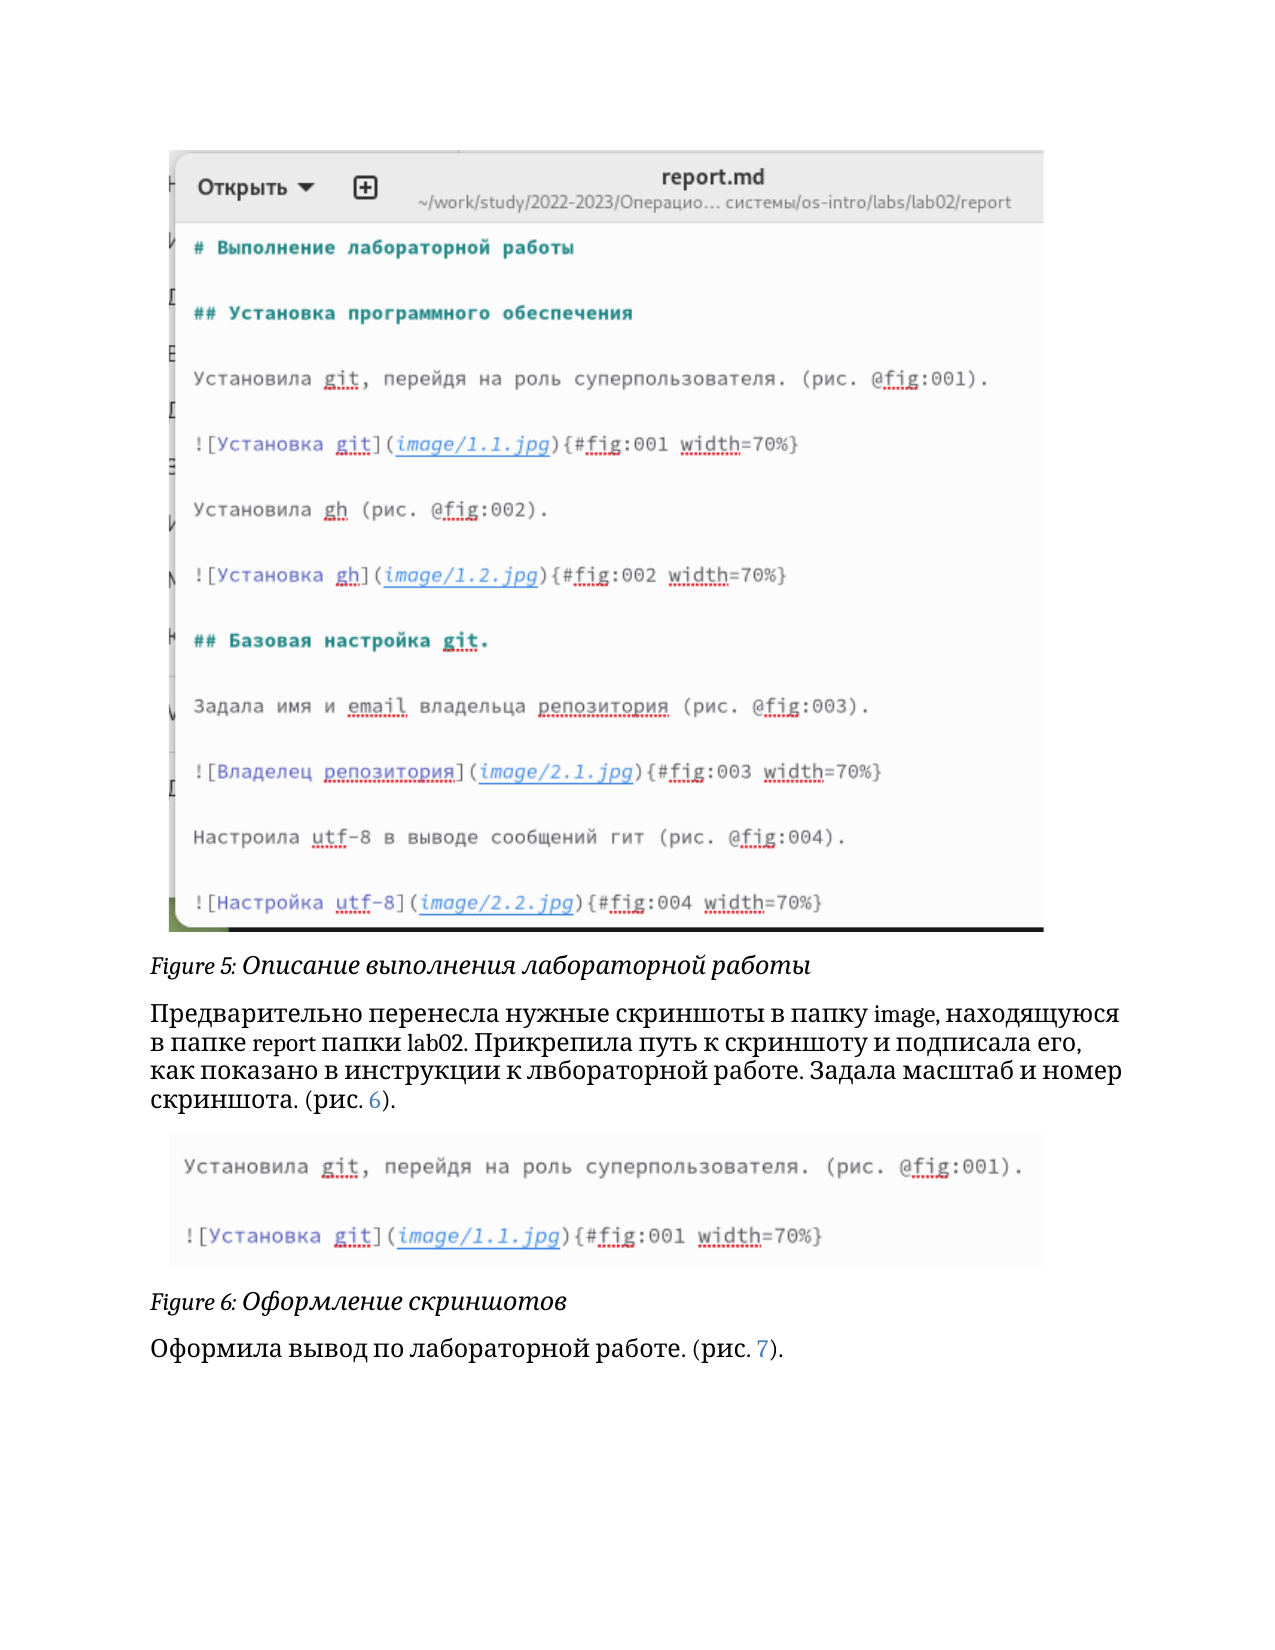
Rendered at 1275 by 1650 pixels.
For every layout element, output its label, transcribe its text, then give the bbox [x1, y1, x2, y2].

text Figure 5: Описание выполнения лабораторной работы [150, 952, 1125, 981]
picture [168, 150, 1044, 932]
text Оформила вывод по лабораторной работе. (рис. 7). [150, 1335, 1125, 1364]
text Figure 6: Оформление скриншотов [150, 1288, 1125, 1316]
picture [168, 1133, 1044, 1267]
text Предварительно перенесла нужные скриншоты в папку image, находящуюся в папке report папки lab02. Прикрепила путь к скриншоту и подписала его, как показано в инструкции к лвбораторной работе. Задала масштаб и номер скриншота. (рис. 6). [150, 1000, 1125, 1115]
